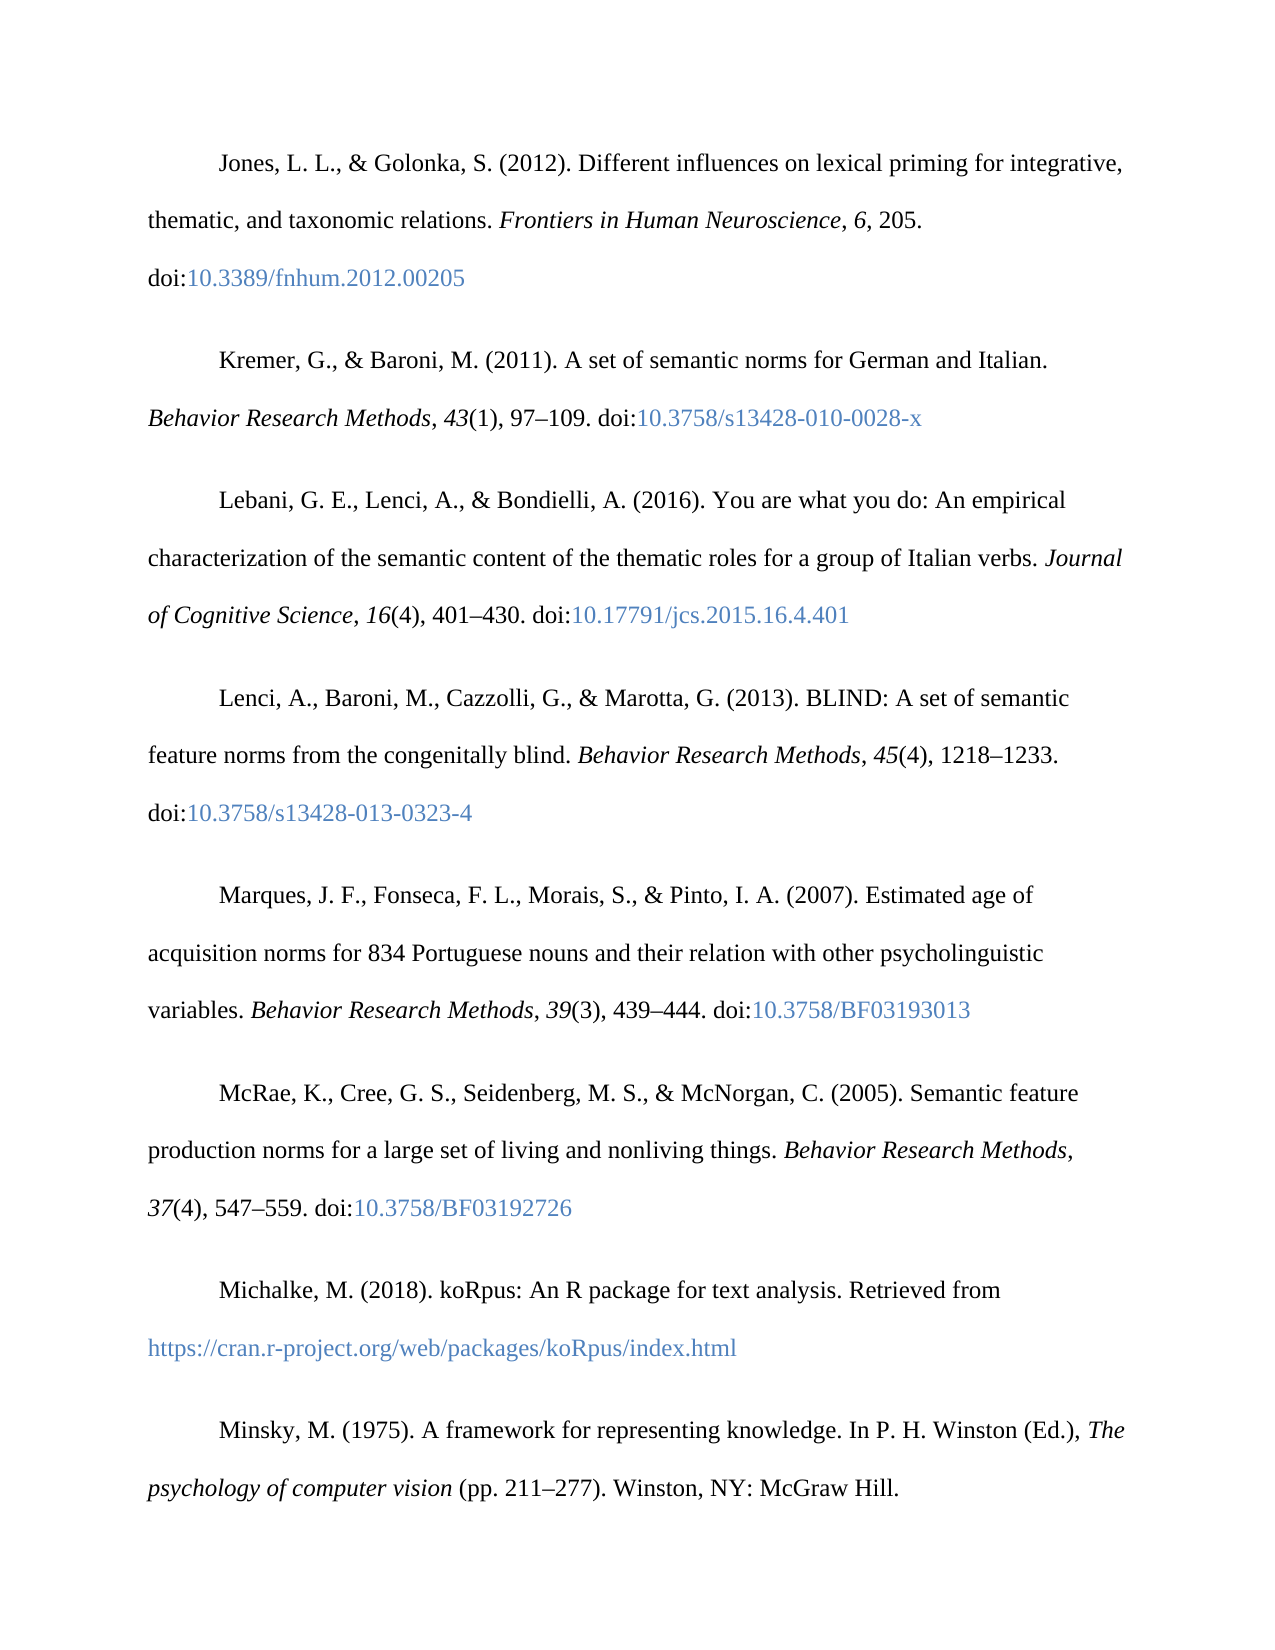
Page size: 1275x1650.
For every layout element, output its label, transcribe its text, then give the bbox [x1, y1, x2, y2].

text Lebani, G. E., Lenci, A., & Bondielli, A. (2016). You are what you do: An empirical characterization of the semantic content of the thematic roles for a group of Italian verbs. Journal of Cognitive Science, 16(4), 401–430. doi:10.17791/jcs.2015.16.4.401 [148, 485, 1127, 629]
text McRae, K., Cree, G. S., Seidenberg, M. S., & McNorgan, C. (2005). Semantic feature production norms for a large set of living and nonliving things. Behavior Research Methods, 37(4), 547–559. doi:10.3758/BF03192726 [148, 1078, 1127, 1221]
text Minsky, M. (1975). A framework for representing knowledge. In P. H. Winston (Ed.), The psychology of computer vision (pp. 211–277). Winston, NY: McGraw Hill. [148, 1415, 1127, 1501]
text Kremer, G., & Baroni, M. (2011). A set of semantic norms for German and Italian. Behavior Research Methods, 43(1), 97–109. doi:10.3758/s13428-010-0028-x [148, 345, 1127, 431]
text Marques, J. F., Fonseca, F. L., Morais, S., & Pinto, I. A. (2007). Estimated age of acquisition norms for 834 Portuguese nouns and their relation with other psycholinguistic variables. Behavior Research Methods, 39(3), 439–444. doi:10.3758/BF03193013 [148, 880, 1127, 1024]
text Jones, L. L., & Golonka, S. (2012). Different influences on lexical priming for integrative, thematic, and taxonomic relations. Frontiers in Human Neuroscience, 6, 205. doi:10.3389/fnhum.2012.00205 [148, 148, 1127, 291]
text Michalke, M. (2018). koRpus: An R package for text analysis. Retrieved from https://cran.r-project.org/web/packages/koRpus/index.html [148, 1275, 1127, 1361]
text Lenci, A., Baroni, M., Cazzolli, G., & Marotta, G. (2013). BLIND: A set of semantic feature norms from the congenitally blind. Behavior Research Methods, 45(4), 1218–1233. doi:10.3758/s13428-013-0323-4 [148, 683, 1127, 826]
